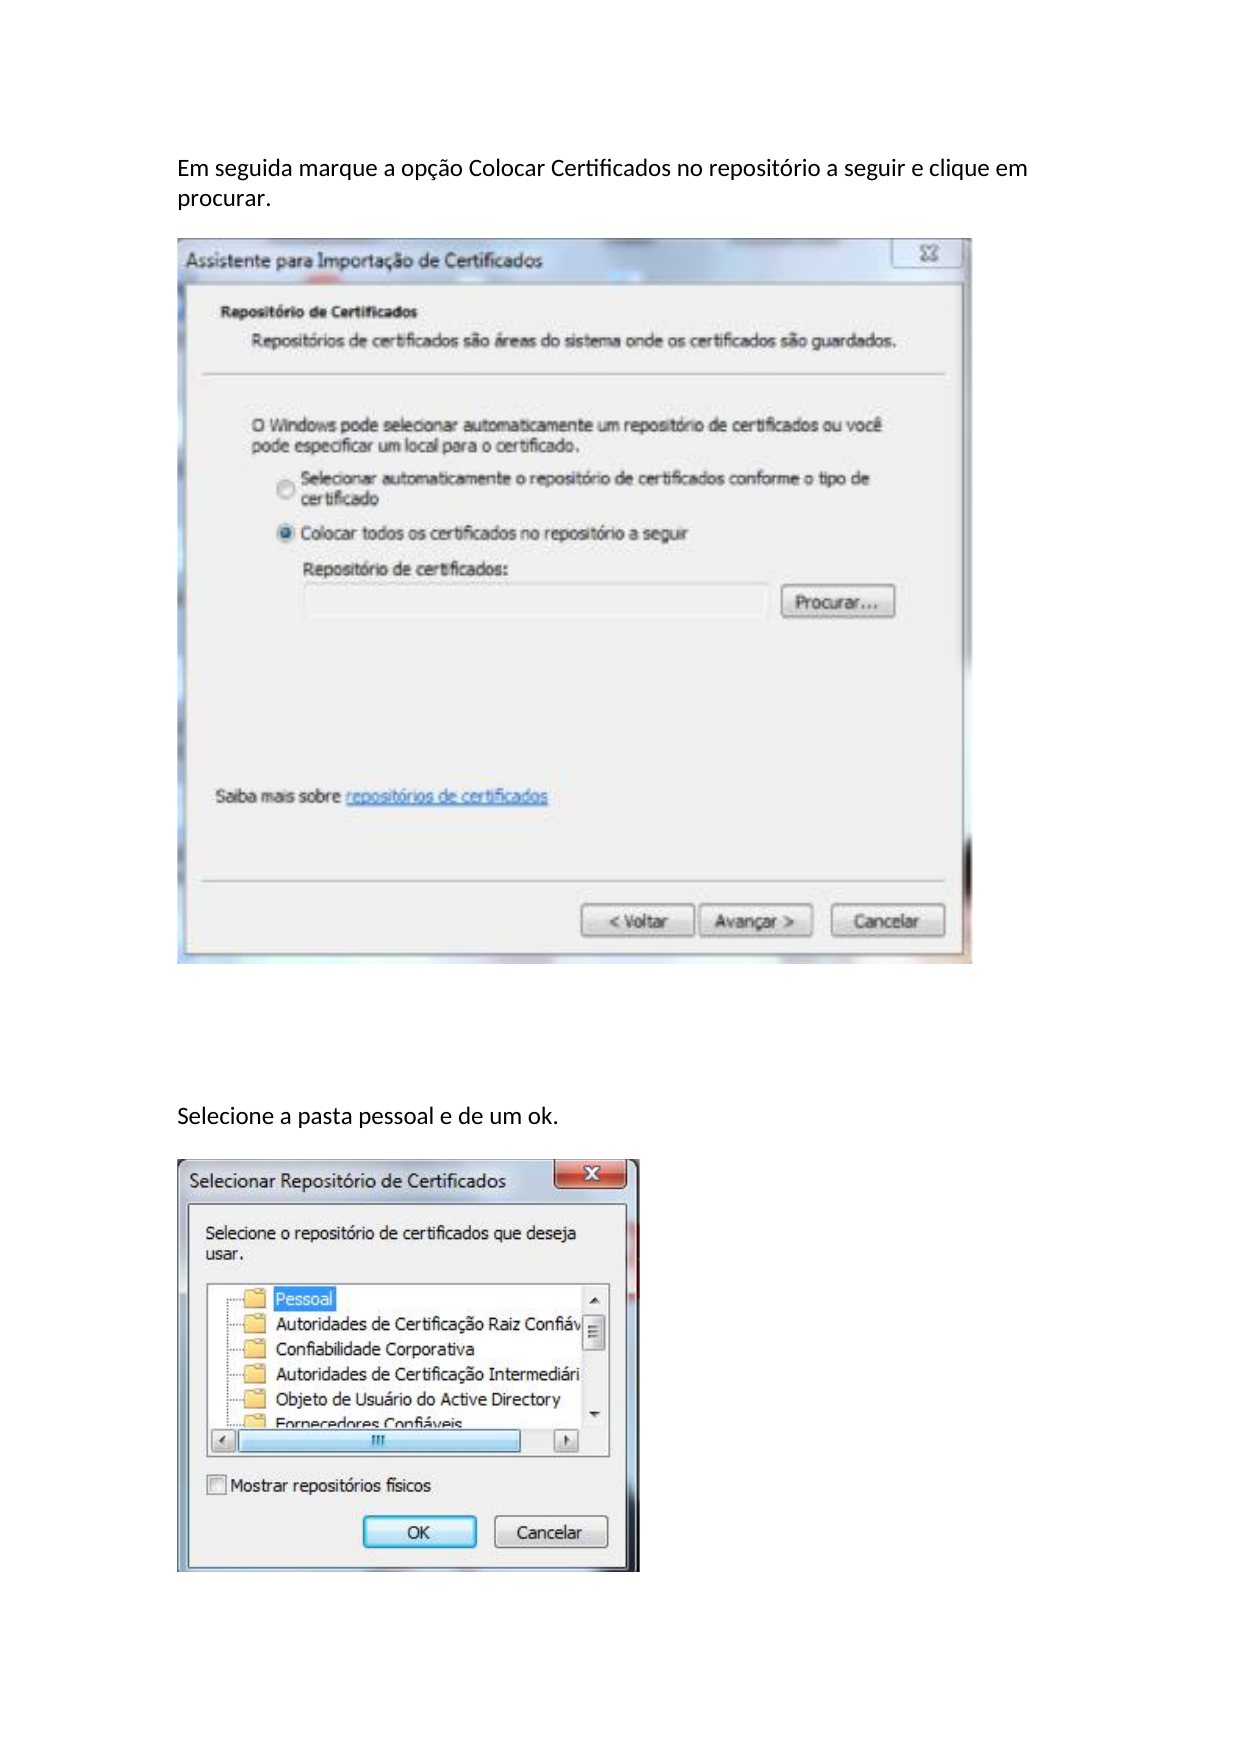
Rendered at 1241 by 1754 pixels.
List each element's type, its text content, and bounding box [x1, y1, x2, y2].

picture [177, 1159, 640, 1572]
text Em seguida marque a opção Colocar Certificados no repositório a seguir e clique em procurar. [177, 152, 1029, 212]
text Selecione a pasta pessoal e de um ok. [177, 1100, 1090, 1131]
picture [177, 238, 973, 964]
